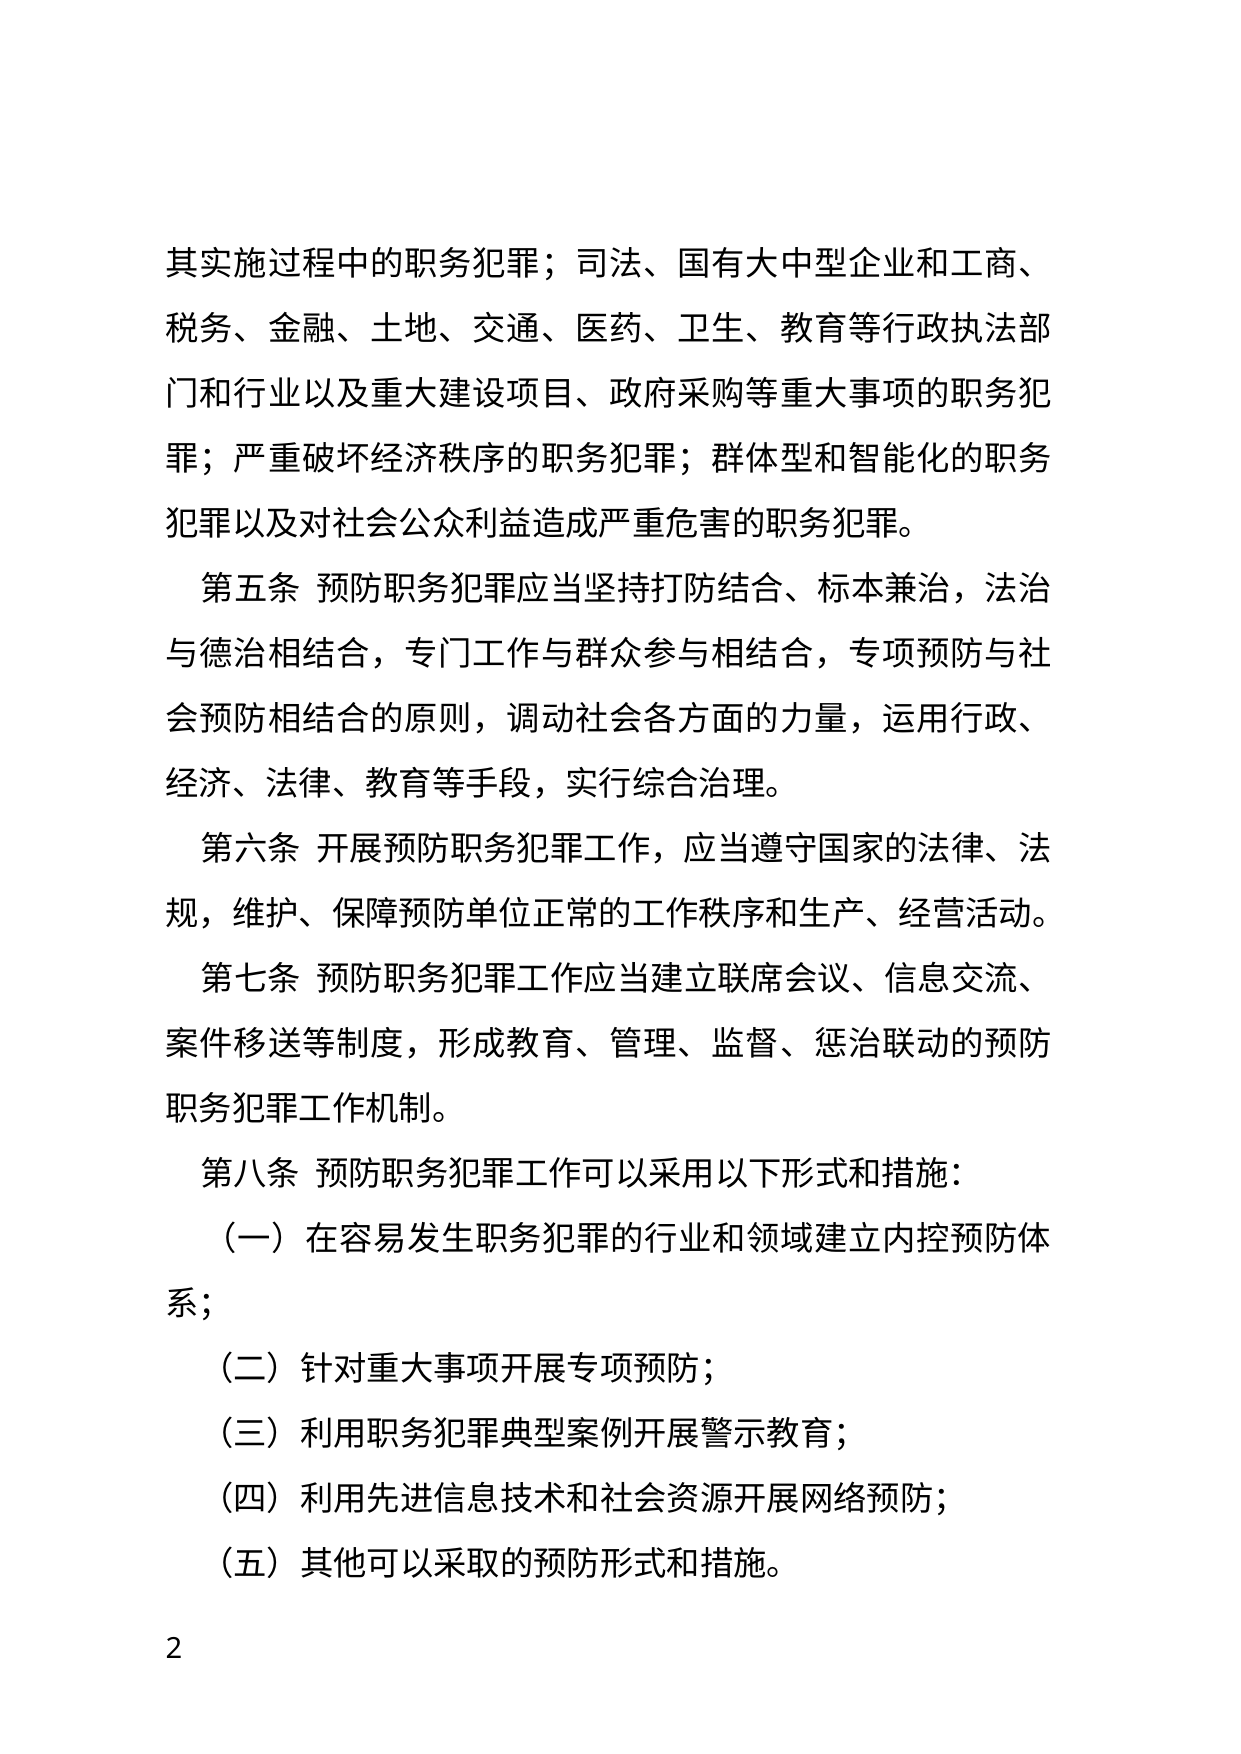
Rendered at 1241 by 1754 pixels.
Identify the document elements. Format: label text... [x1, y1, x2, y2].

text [165, 229, 1053, 554]
text （二）针对重大事项开展专项预防； [165, 1334, 1053, 1399]
text （三）利用职务犯罪典型案例开展警示教育； [165, 1399, 1053, 1464]
text （五）其他可以采取的预防形式和措施。 [165, 1529, 1053, 1594]
text 第五条 预防职务犯罪应当坚持打防结合、标本兼治，法治与德治相结合，专门工作与群众参与相结合，专项预防与社会预防相结合的原则，调动社会各方面的力量，运用行政、经济、法律、教育等手段，实行综合治理。 [165, 554, 1053, 814]
text 第六条 开展预防职务犯罪工作，应当遵守国家的法律、法规，维护、保障预防单位正常的工作秩序和生产、经营活动。 [165, 814, 1053, 944]
text 第八条 预防职务犯罪工作可以采用以下形式和措施： [165, 1139, 1053, 1204]
text （一）在容易发生职务犯罪的行业和领域建立内控预防体系； [165, 1204, 1053, 1334]
text （四）利用先进信息技术和社会资源开展网络预防； [165, 1464, 1053, 1529]
text 第七条 预防职务犯罪工作应当建立联席会议、信息交流、案件移送等制度，形成教育、管理、监督、惩治联动的预防职务犯罪工作机制。 [165, 944, 1053, 1139]
